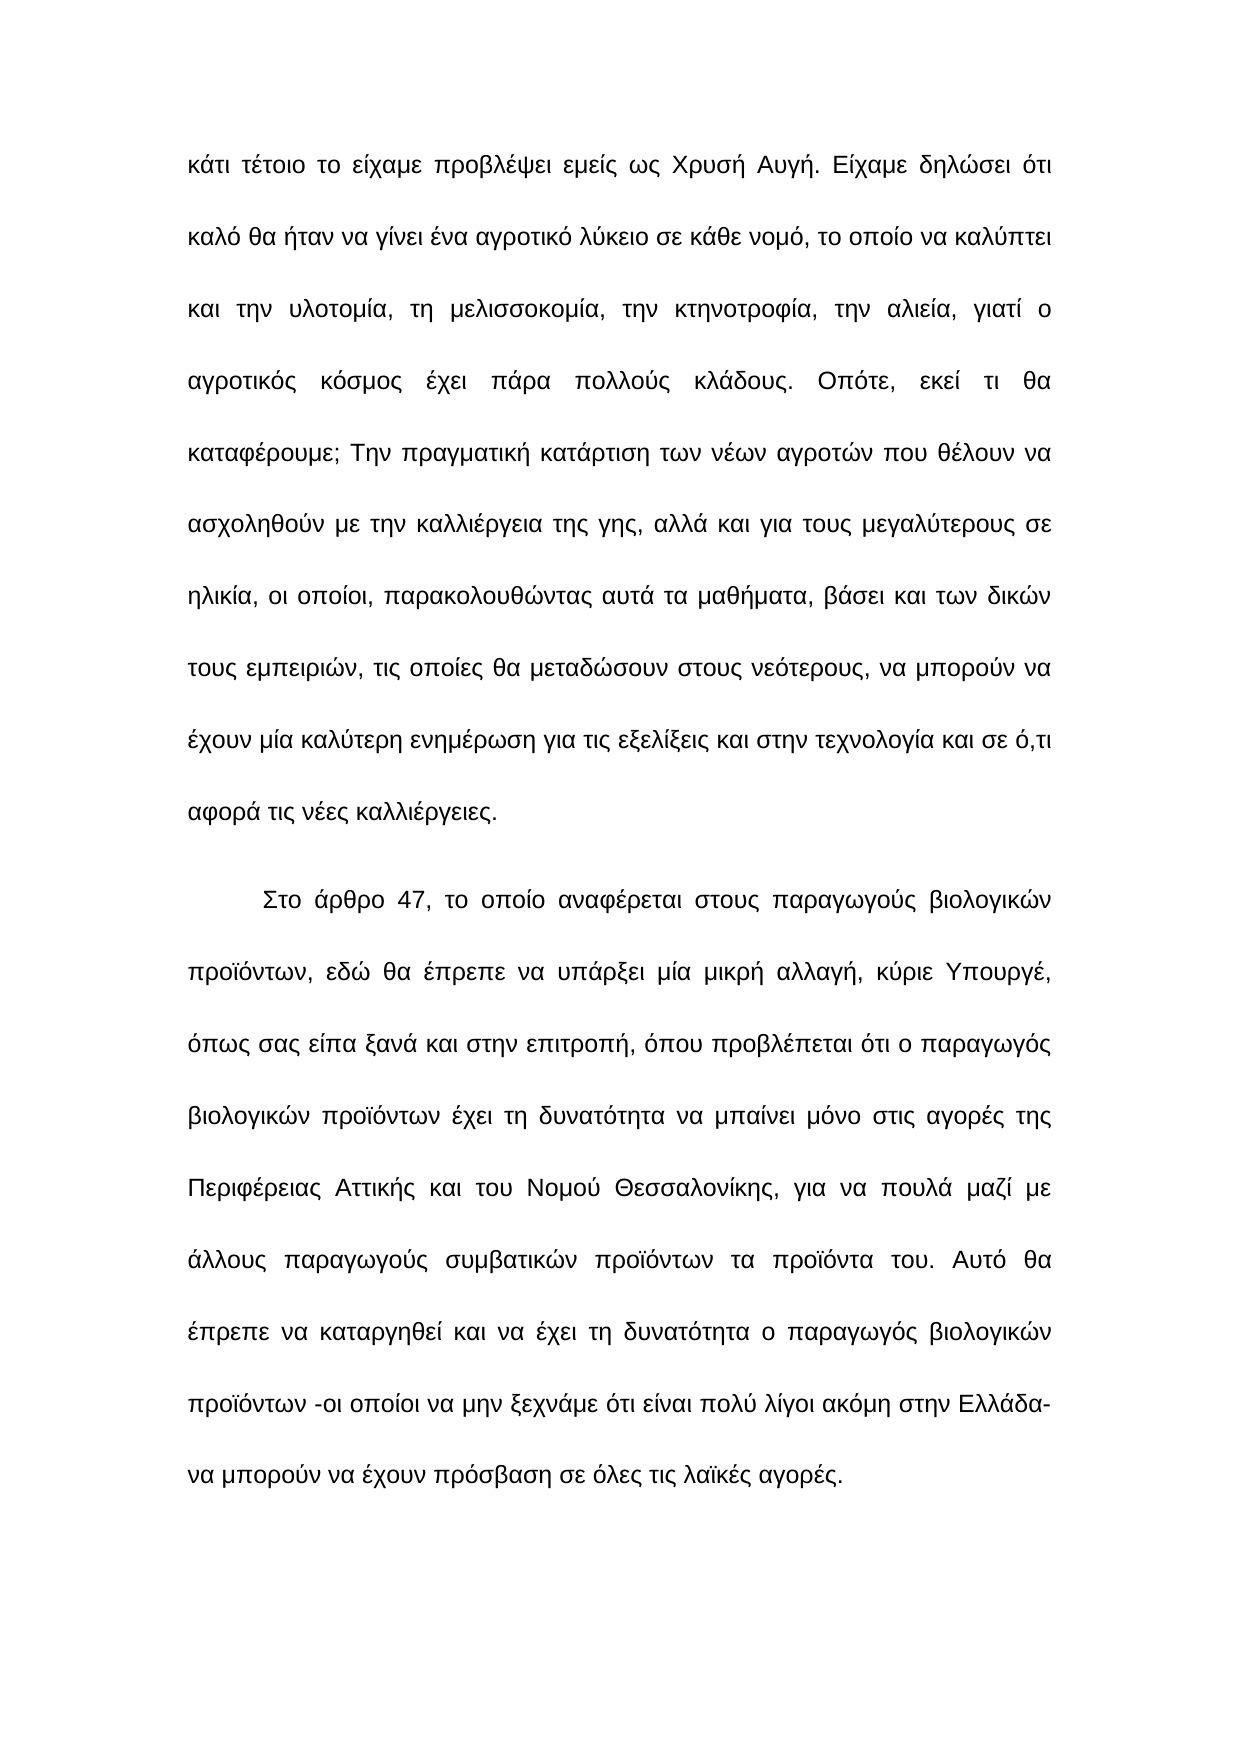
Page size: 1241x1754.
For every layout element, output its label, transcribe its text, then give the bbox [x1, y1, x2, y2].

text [187, 150, 1053, 826]
text Στο άρθρο 47, το οποίο αναφέρεται στους παραγωγούς βιολογικών προϊόντων, εδώ θα έπρεπε να υπάρξει μία μικρή αλλαγή, κύριε Υπουργέ, όπως σας είπα ξανά και στην επιτροπή, όπου προβλέπεται ότι ο παραγωγός βιολογικών προϊόντων έχει τη δυνατότητα να μπαίνει μόνο στις αγορές της Περιφέρειας Αττικής και του Νομού Θεσσαλονίκης, για να πουλά μαζί με άλλους παραγωγούς συμβατικών προϊόντων τα προϊόντα του. Αυτό θα έπρεπε να καταργηθεί και να έχει τη δυνατότητα ο παραγωγός βιολογικών προϊόντων -οι οποίοι να μην ξεχνάμε ότι είναι πολύ λίγοι ακόμη στην Ελλάδα- να μπορούν να έχουν πρόσβαση σε όλες τις λαϊκές αγορές. [187, 885, 1053, 1489]
